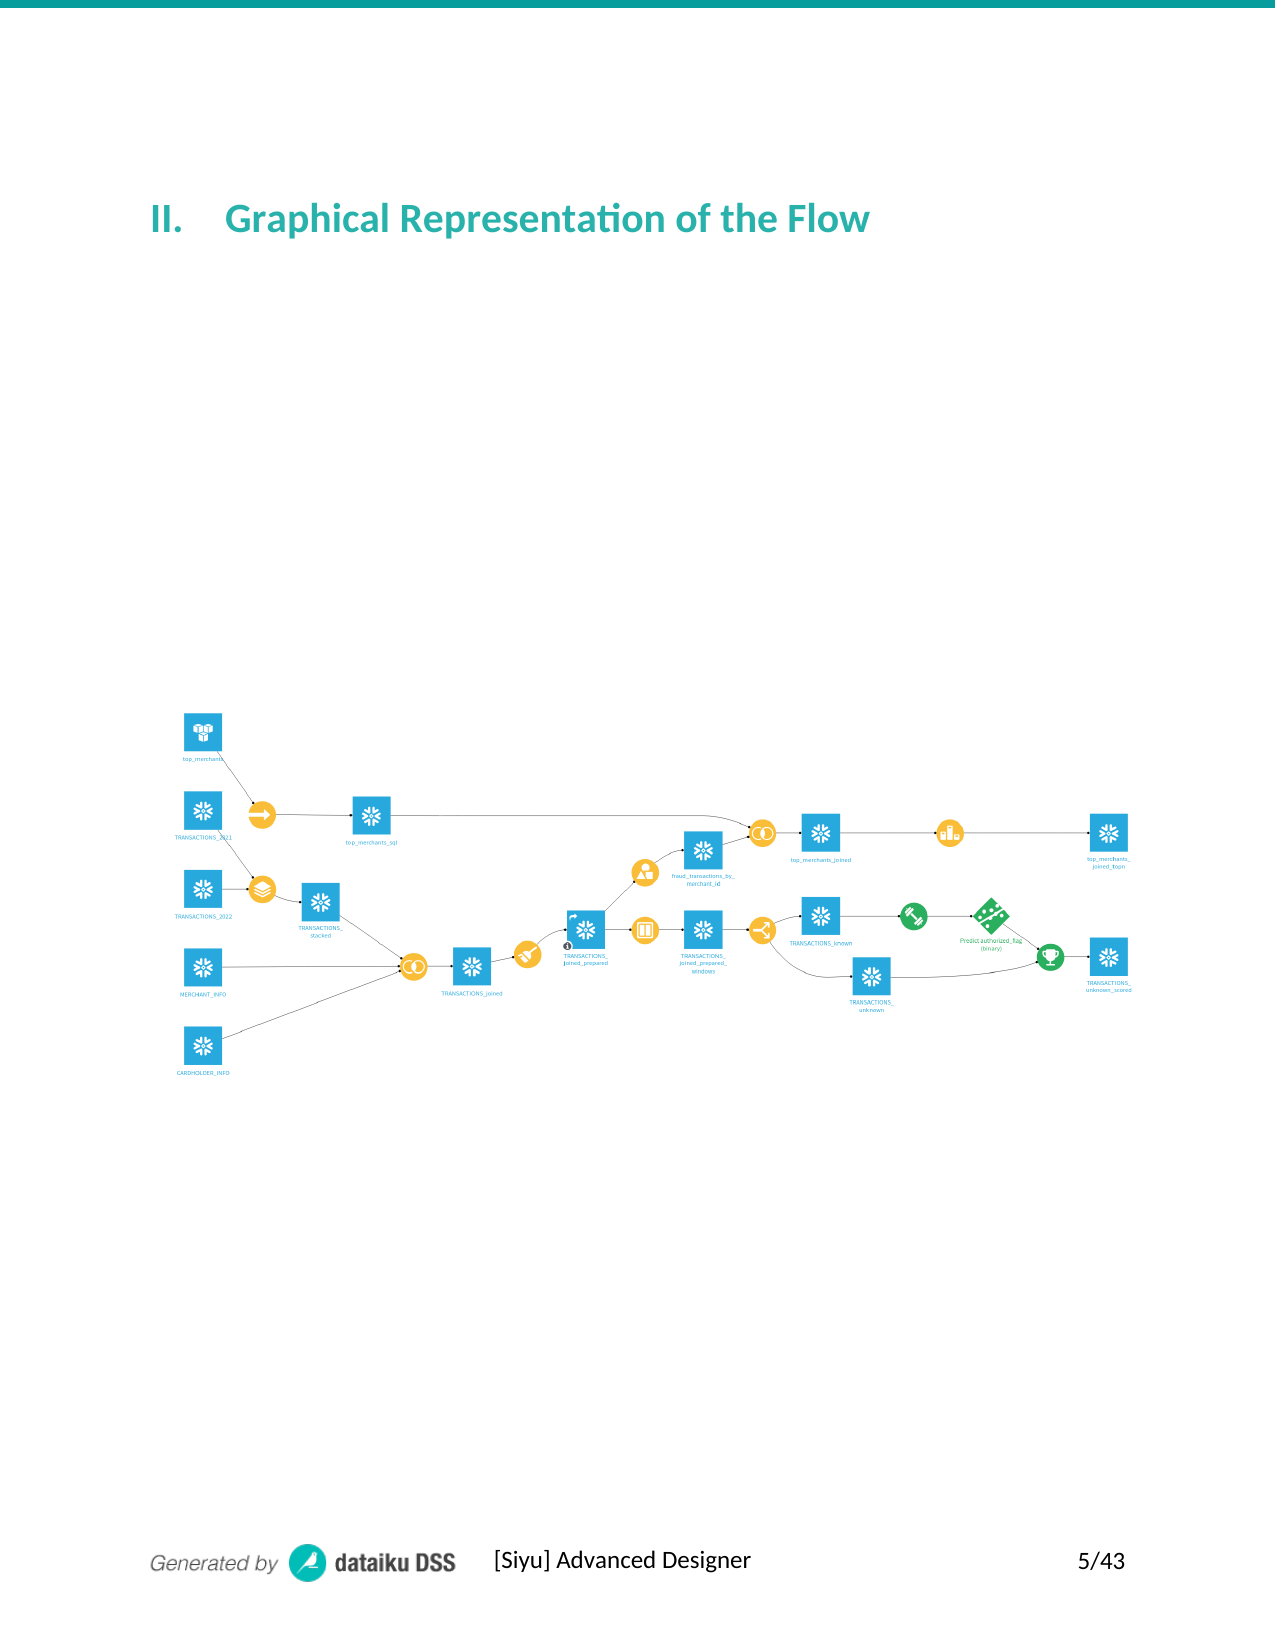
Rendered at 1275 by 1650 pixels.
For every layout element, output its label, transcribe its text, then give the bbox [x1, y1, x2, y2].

picture [168, 318, 1144, 1478]
subtitle Graphical Representation of the Flow [150, 192, 1125, 242]
picture [0, 0, 1275, 8]
picture [131, 1538, 473, 1589]
